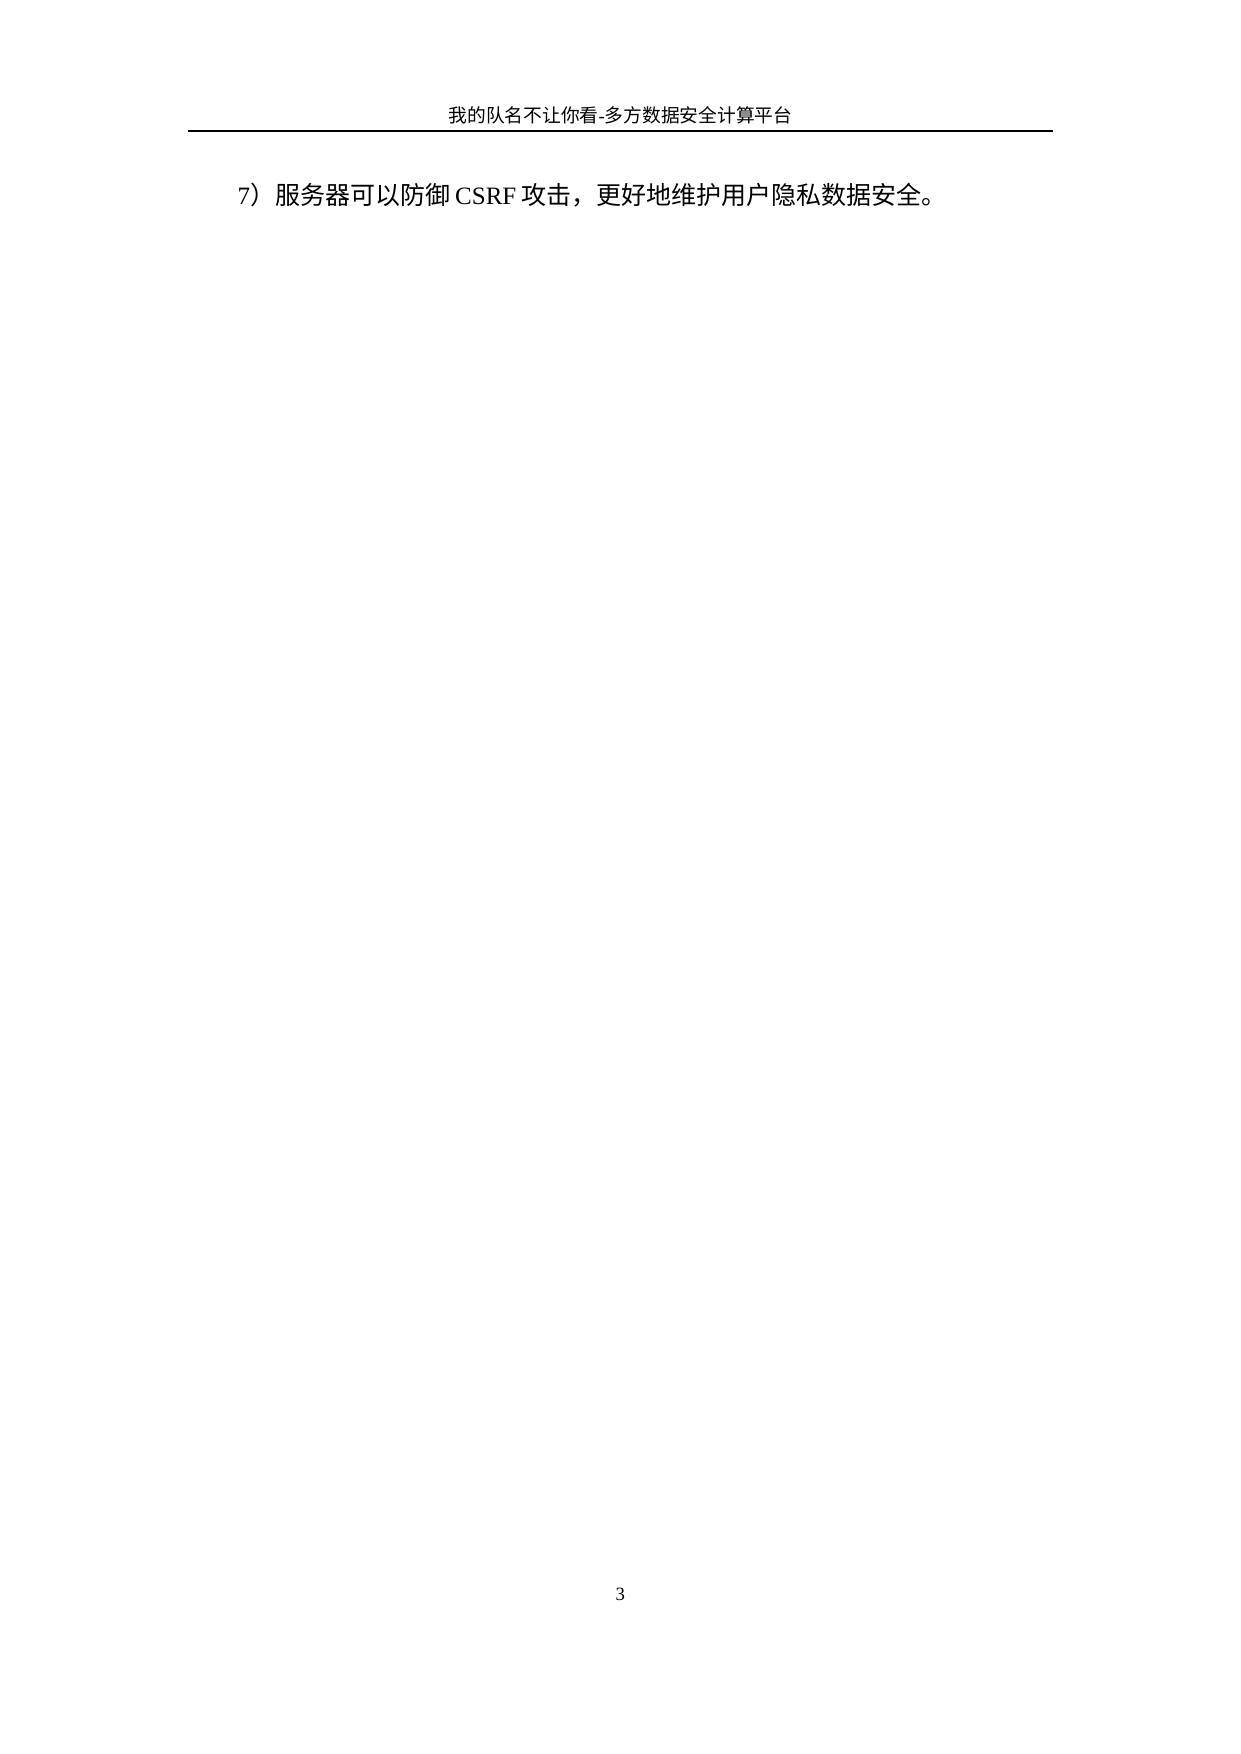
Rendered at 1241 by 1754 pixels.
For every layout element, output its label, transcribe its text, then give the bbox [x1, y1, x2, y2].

text 7）服务器可以防御CSRF攻击，更好地维护用户隐私数据安全。 [187, 161, 1053, 226]
